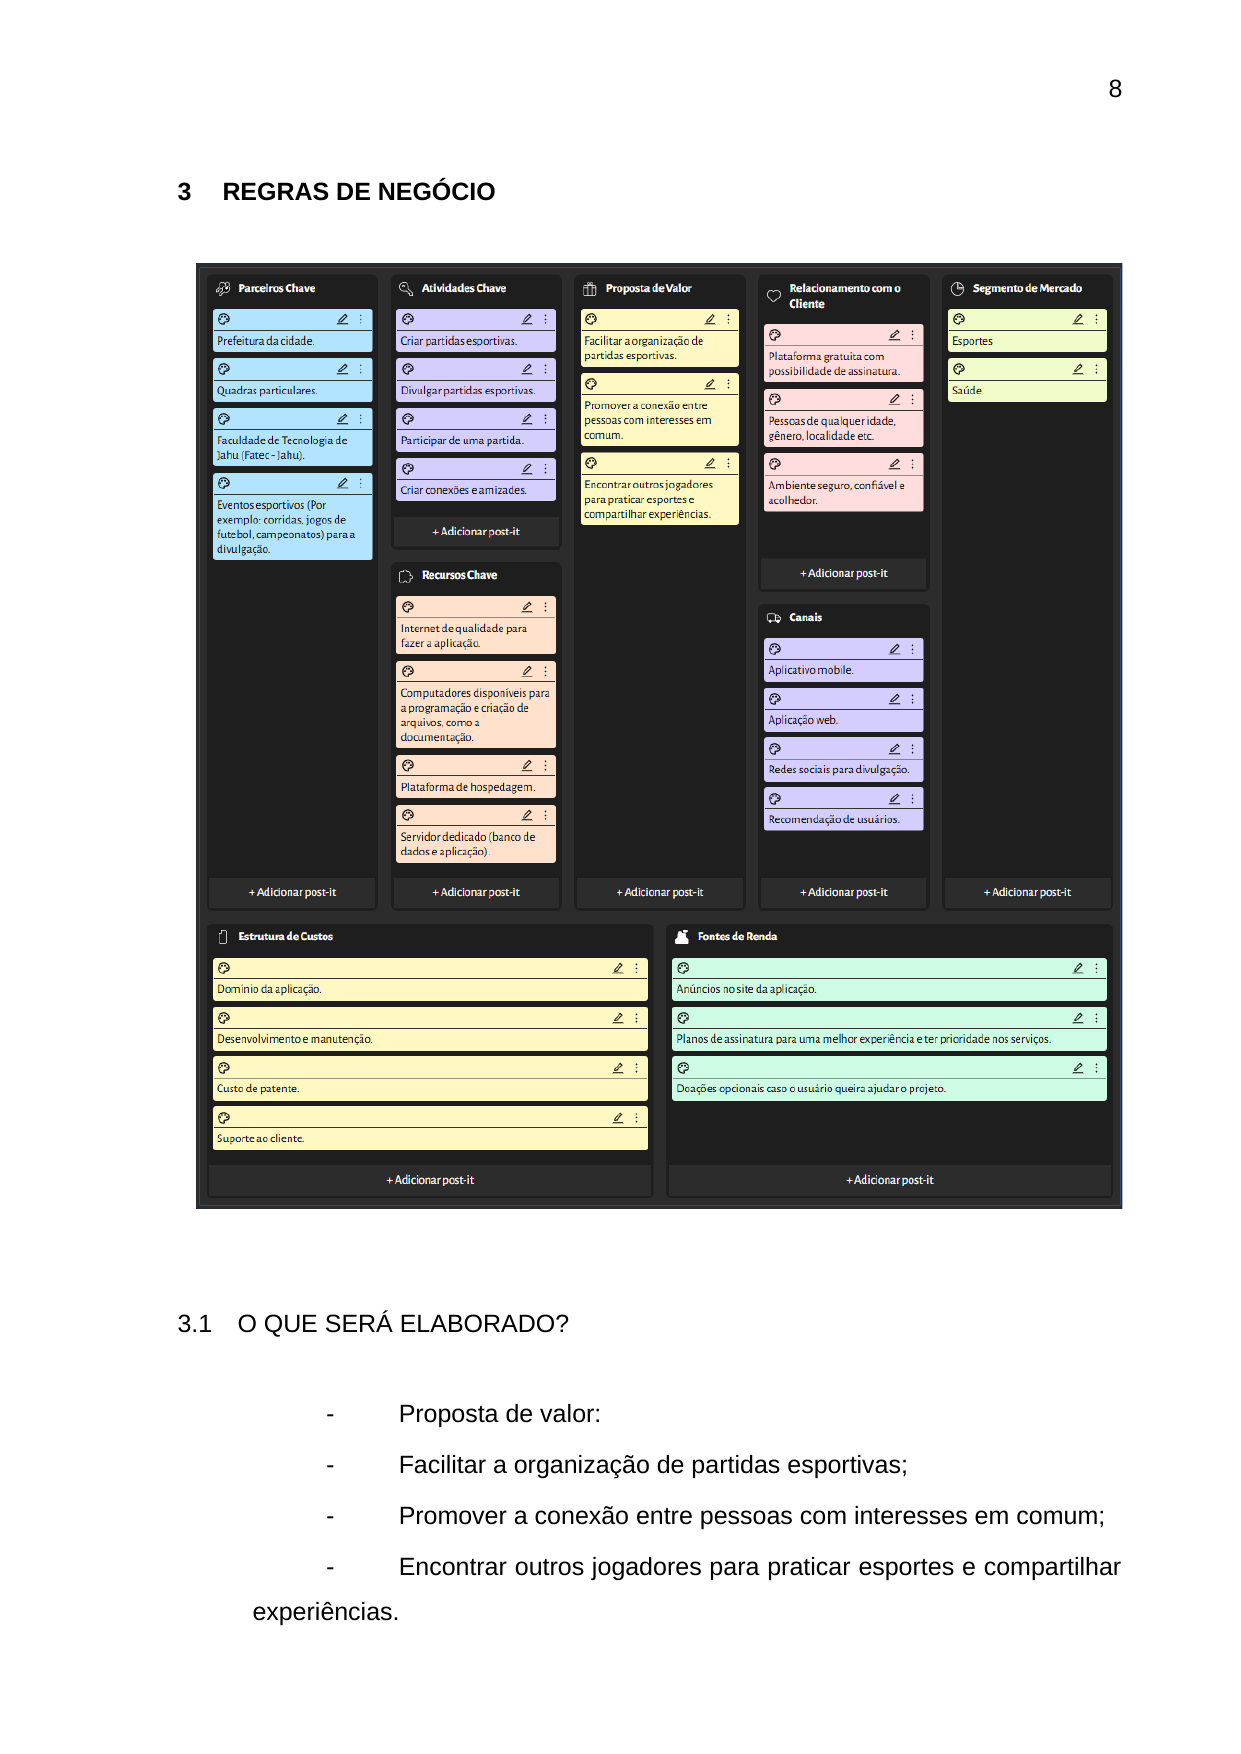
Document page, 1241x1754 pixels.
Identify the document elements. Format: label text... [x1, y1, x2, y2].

list Promover a conexão entre pessoas com interesses em comum; [252, 1498, 1122, 1532]
list Facilitar a organização de partidas esportivas; [252, 1447, 1122, 1481]
subtitle O QUE SERá elaborado? [177, 1309, 1122, 1338]
subtitle Regras de negócio [177, 177, 1122, 206]
list Proposta de valor: [252, 1396, 1122, 1430]
list Encontrar outros jogadores para praticar esportes e compartilhar experiências. [252, 1549, 1122, 1626]
